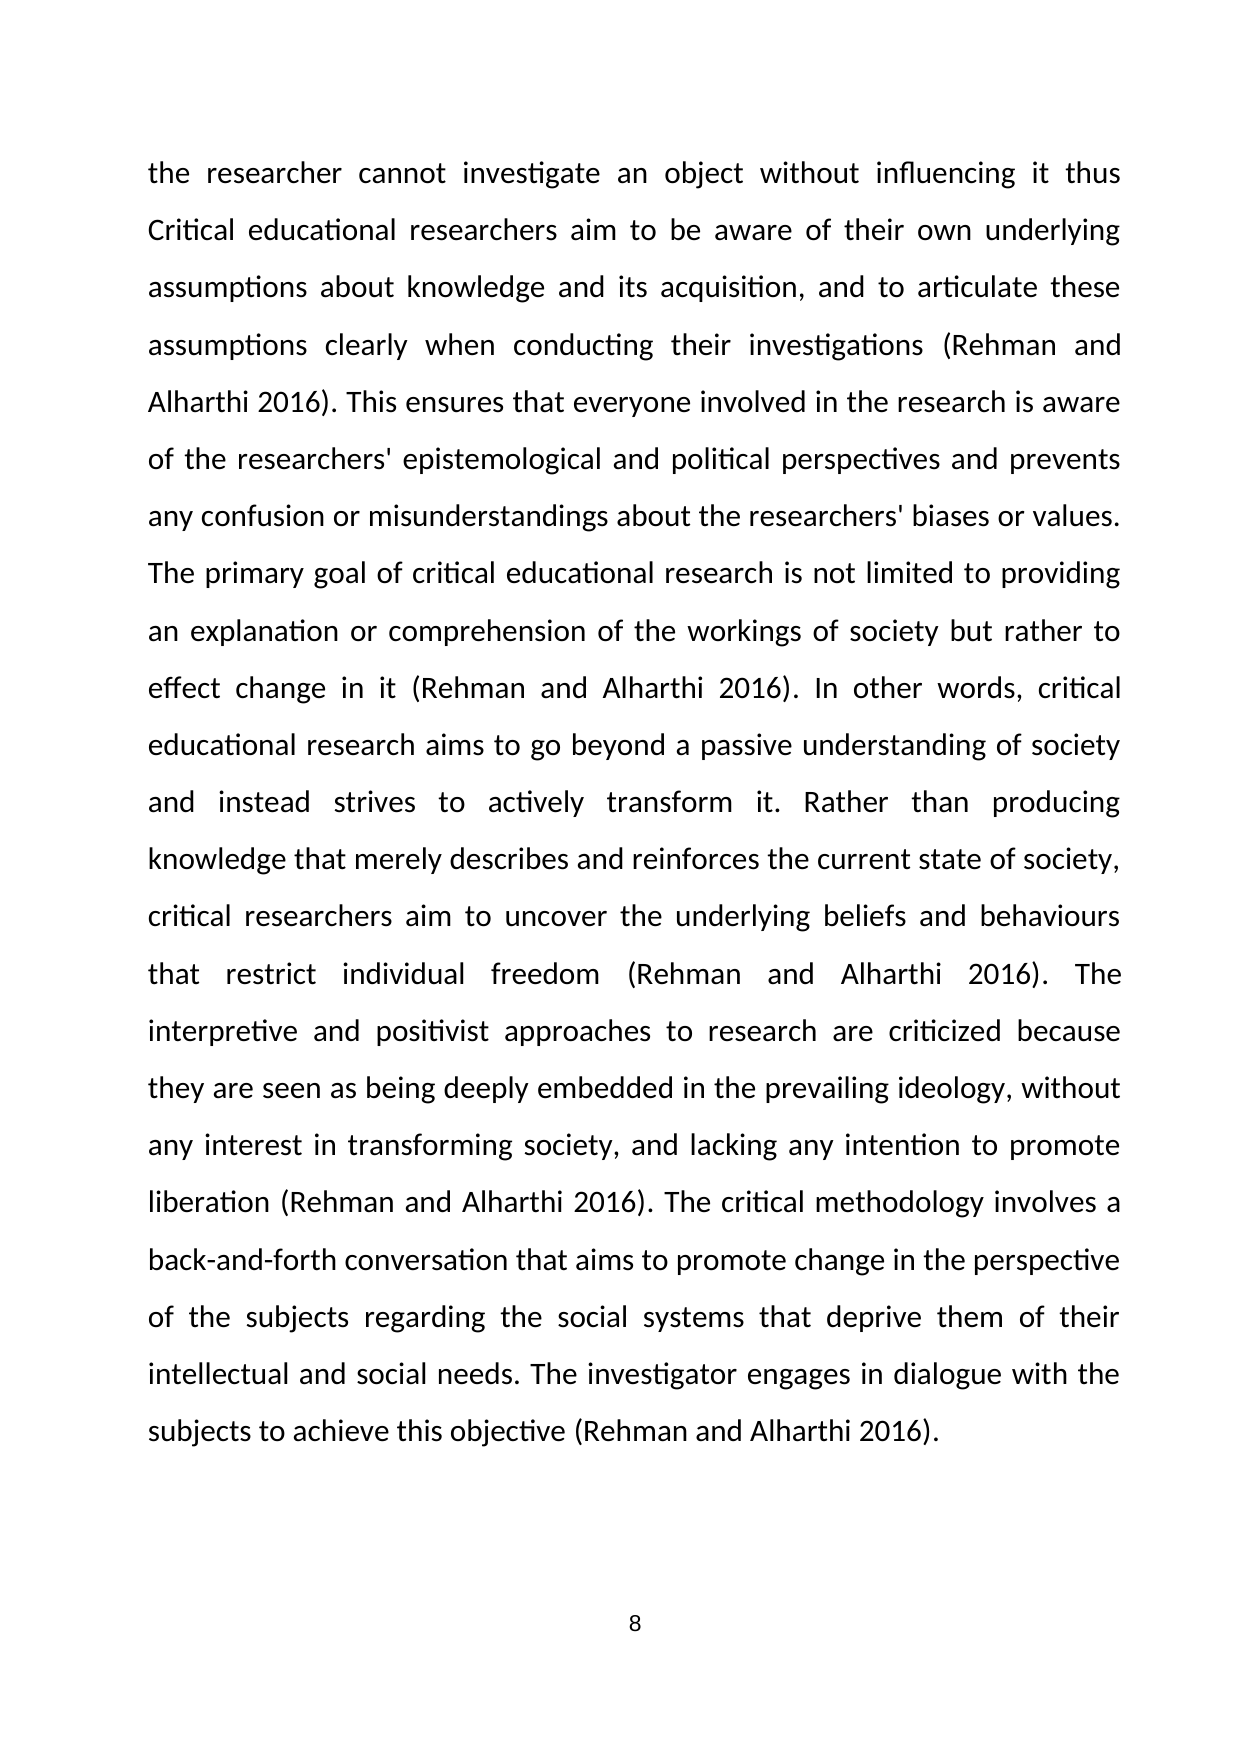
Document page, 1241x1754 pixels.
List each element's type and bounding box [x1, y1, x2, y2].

text [148, 153, 1122, 1449]
